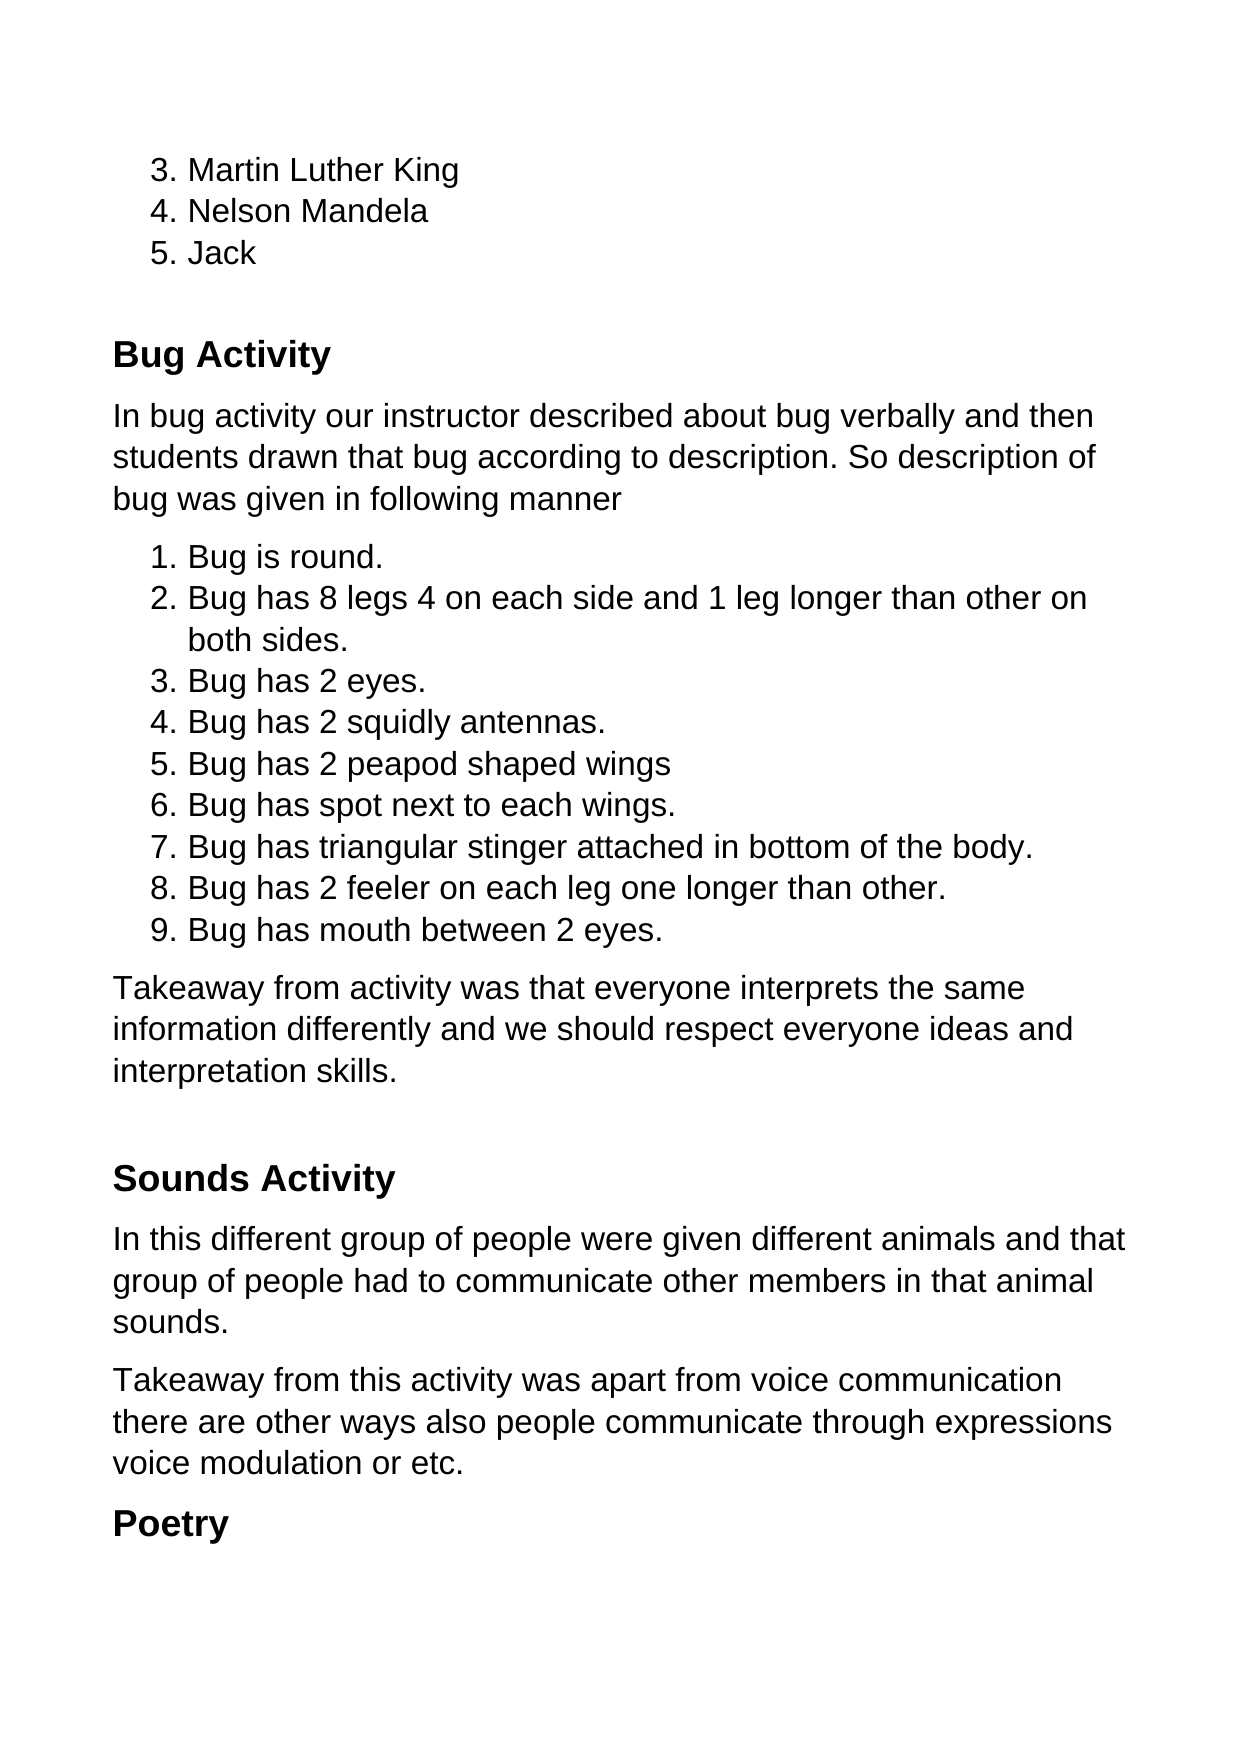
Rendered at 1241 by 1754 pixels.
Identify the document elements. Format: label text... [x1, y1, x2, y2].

text Takeaway from activity was that everyone interprets the same information differently and we should respect everyone ideas and interpretation skills. [112, 968, 1128, 1089]
text In bug activity our instructor described about bug verbally and then students drawn that bug according to description. So description of bug was given in following manner [112, 396, 1128, 517]
list Bug has 8 legs 4 on each side and 1 leg longer than other on both sides. [150, 578, 1128, 658]
text Bug Activity [112, 332, 1128, 376]
text In this different group of people were given different animals and that group of people had to communicate other members in that animal sounds. [112, 1219, 1128, 1341]
text Poetry [112, 1501, 1128, 1544]
text Sounds Activity [112, 1156, 1128, 1199]
list Nelson Mandela [150, 191, 1128, 230]
list Bug has 2 feeler on each leg one longer than other. [150, 868, 1128, 907]
list Bug has 2 peapod shaped wings [150, 744, 1128, 782]
list Bug has triangular stinger attached in bottom of the body. [150, 827, 1128, 865]
list Martin Luther King [150, 150, 1128, 188]
list Bug has 2 squidly antennas. [150, 703, 1128, 741]
list Bug is round. [150, 537, 1128, 575]
list Bug has 2 eyes. [150, 661, 1128, 699]
list Bug has mouth between 2 eyes. [150, 910, 1128, 948]
list Bug has spot next to each wings. [150, 786, 1128, 824]
text Takeaway from this activity was apart from voice communication there are other ways also people communicate through expressions voice modulation or etc. [112, 1360, 1128, 1482]
list Jack [150, 233, 1128, 271]
